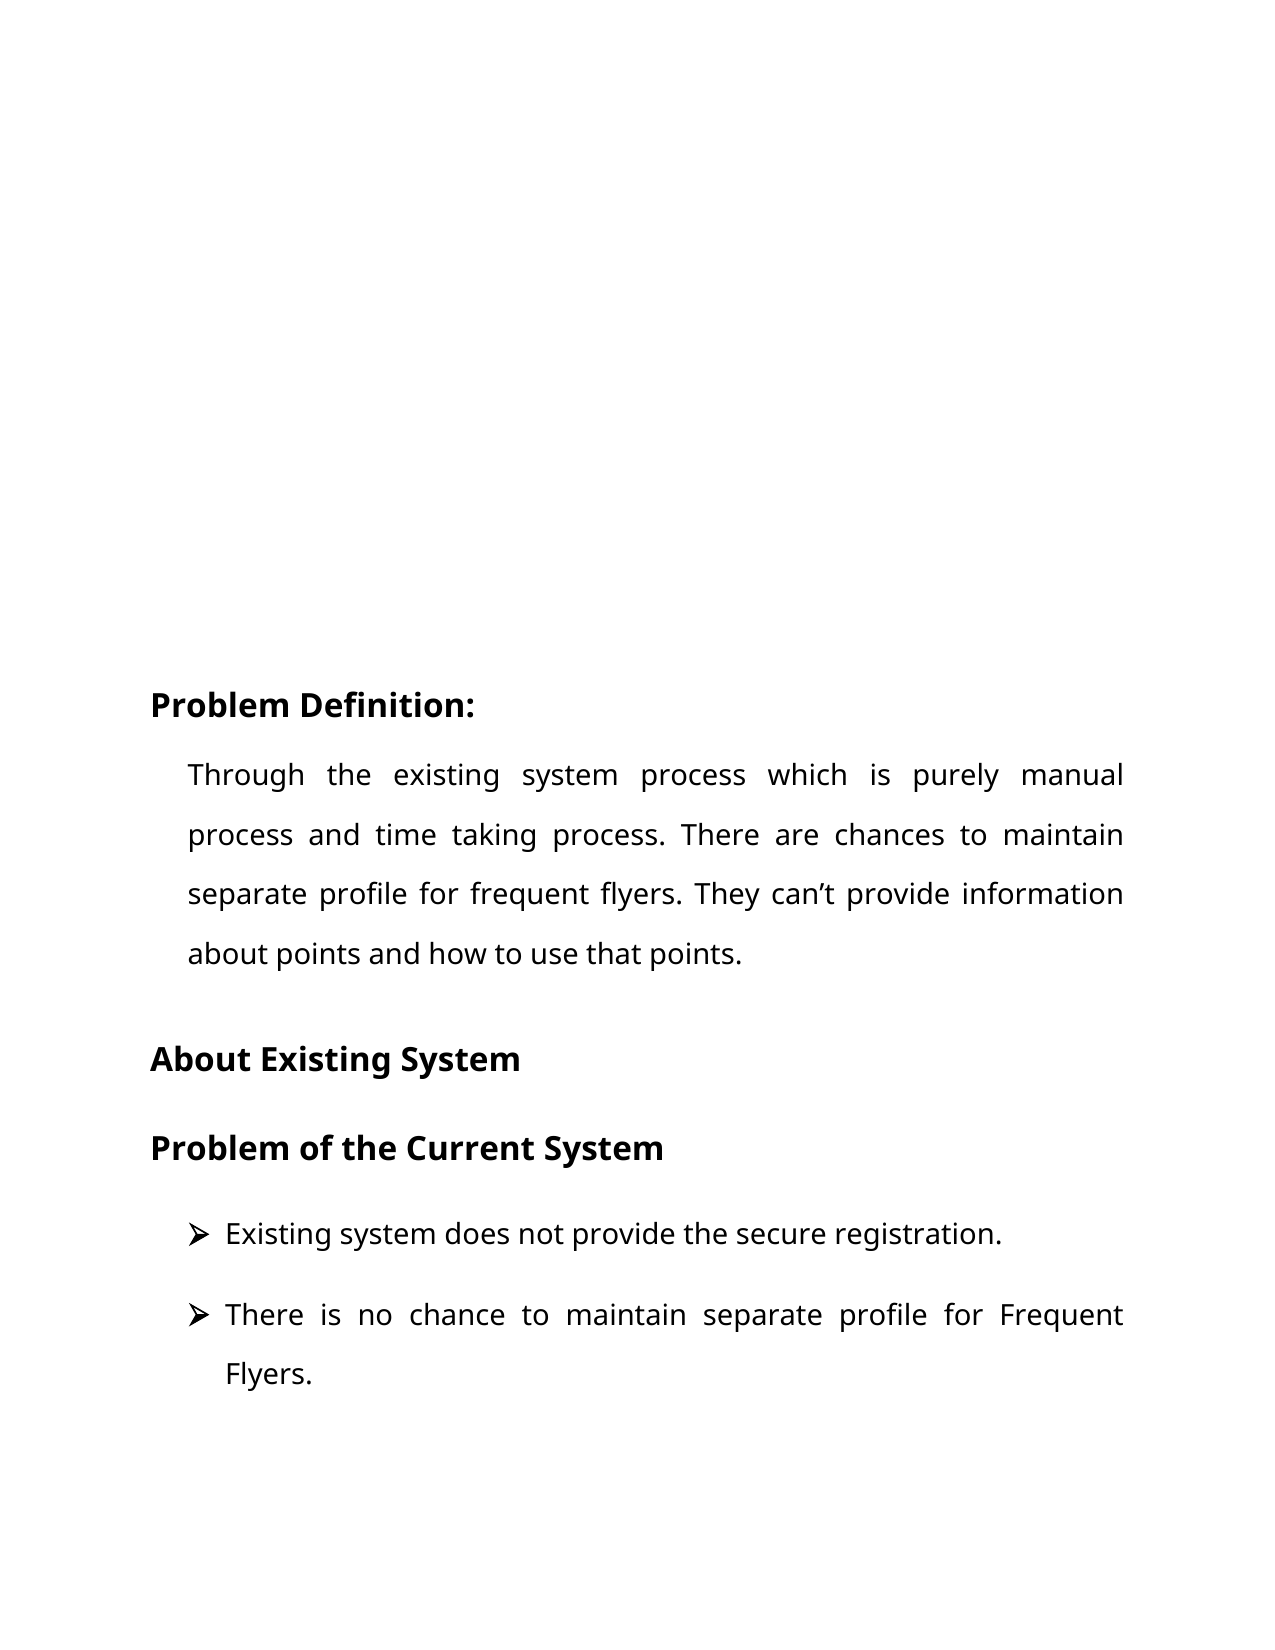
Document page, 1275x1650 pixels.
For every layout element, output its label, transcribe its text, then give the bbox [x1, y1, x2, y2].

list There is no chance to maintain separate profile for Frequent Flyers. [187, 1294, 1125, 1393]
text About Existing System [150, 1036, 1125, 1081]
list Existing system does not provide the secure registration. [187, 1214, 1125, 1253]
text Problem of the Current System [150, 1125, 1125, 1170]
text Problem Definition: [150, 682, 1125, 727]
list Through the existing system process which is purely manual process and time taking process. There are chances to maintain separate profile for frequent flyers. They can’t provide information about points and how to use that points. [187, 755, 1125, 973]
